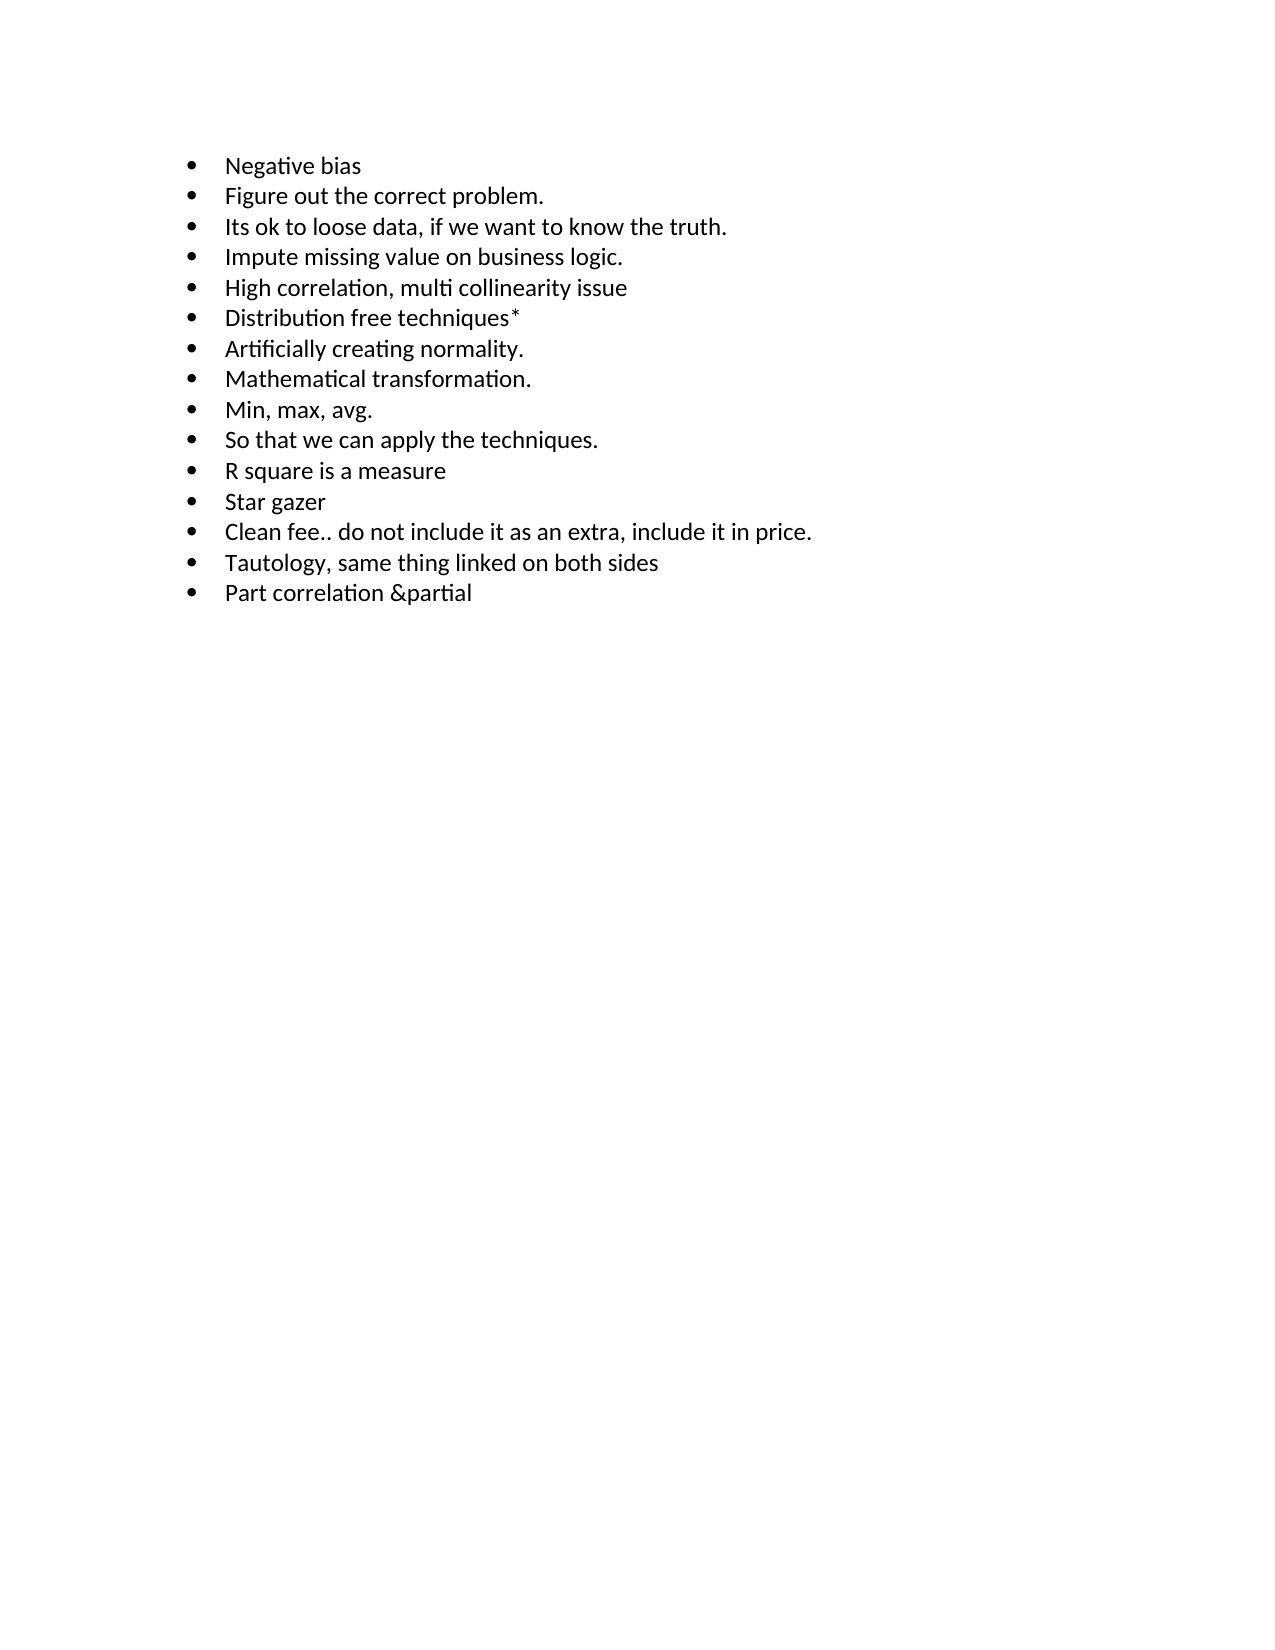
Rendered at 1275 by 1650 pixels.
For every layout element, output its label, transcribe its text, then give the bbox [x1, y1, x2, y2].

list R square is a measure [187, 455, 1125, 486]
list Star gazer [187, 486, 1125, 516]
list Its ok to loose data, if we want to know the truth. [187, 211, 1125, 242]
list Artificially creating normality. [187, 333, 1125, 364]
list Clean fee.. do not include it as an extra, include it in price. [187, 516, 1125, 547]
list Mathematical transformation. [187, 364, 1125, 394]
list Part correlation &partial [187, 577, 1125, 608]
list High correlation, multi collinearity issue [187, 272, 1125, 303]
list Tautology, same thing linked on both sides [187, 547, 1125, 577]
list Negative bias [187, 150, 1125, 181]
list So that we can apply the techniques. [187, 425, 1125, 455]
list Distribution free techniques* [187, 303, 1125, 333]
list Figure out the correct problem. [187, 181, 1125, 211]
list Impute missing value on business logic. [187, 242, 1125, 272]
list Min, max, avg. [187, 394, 1125, 425]
